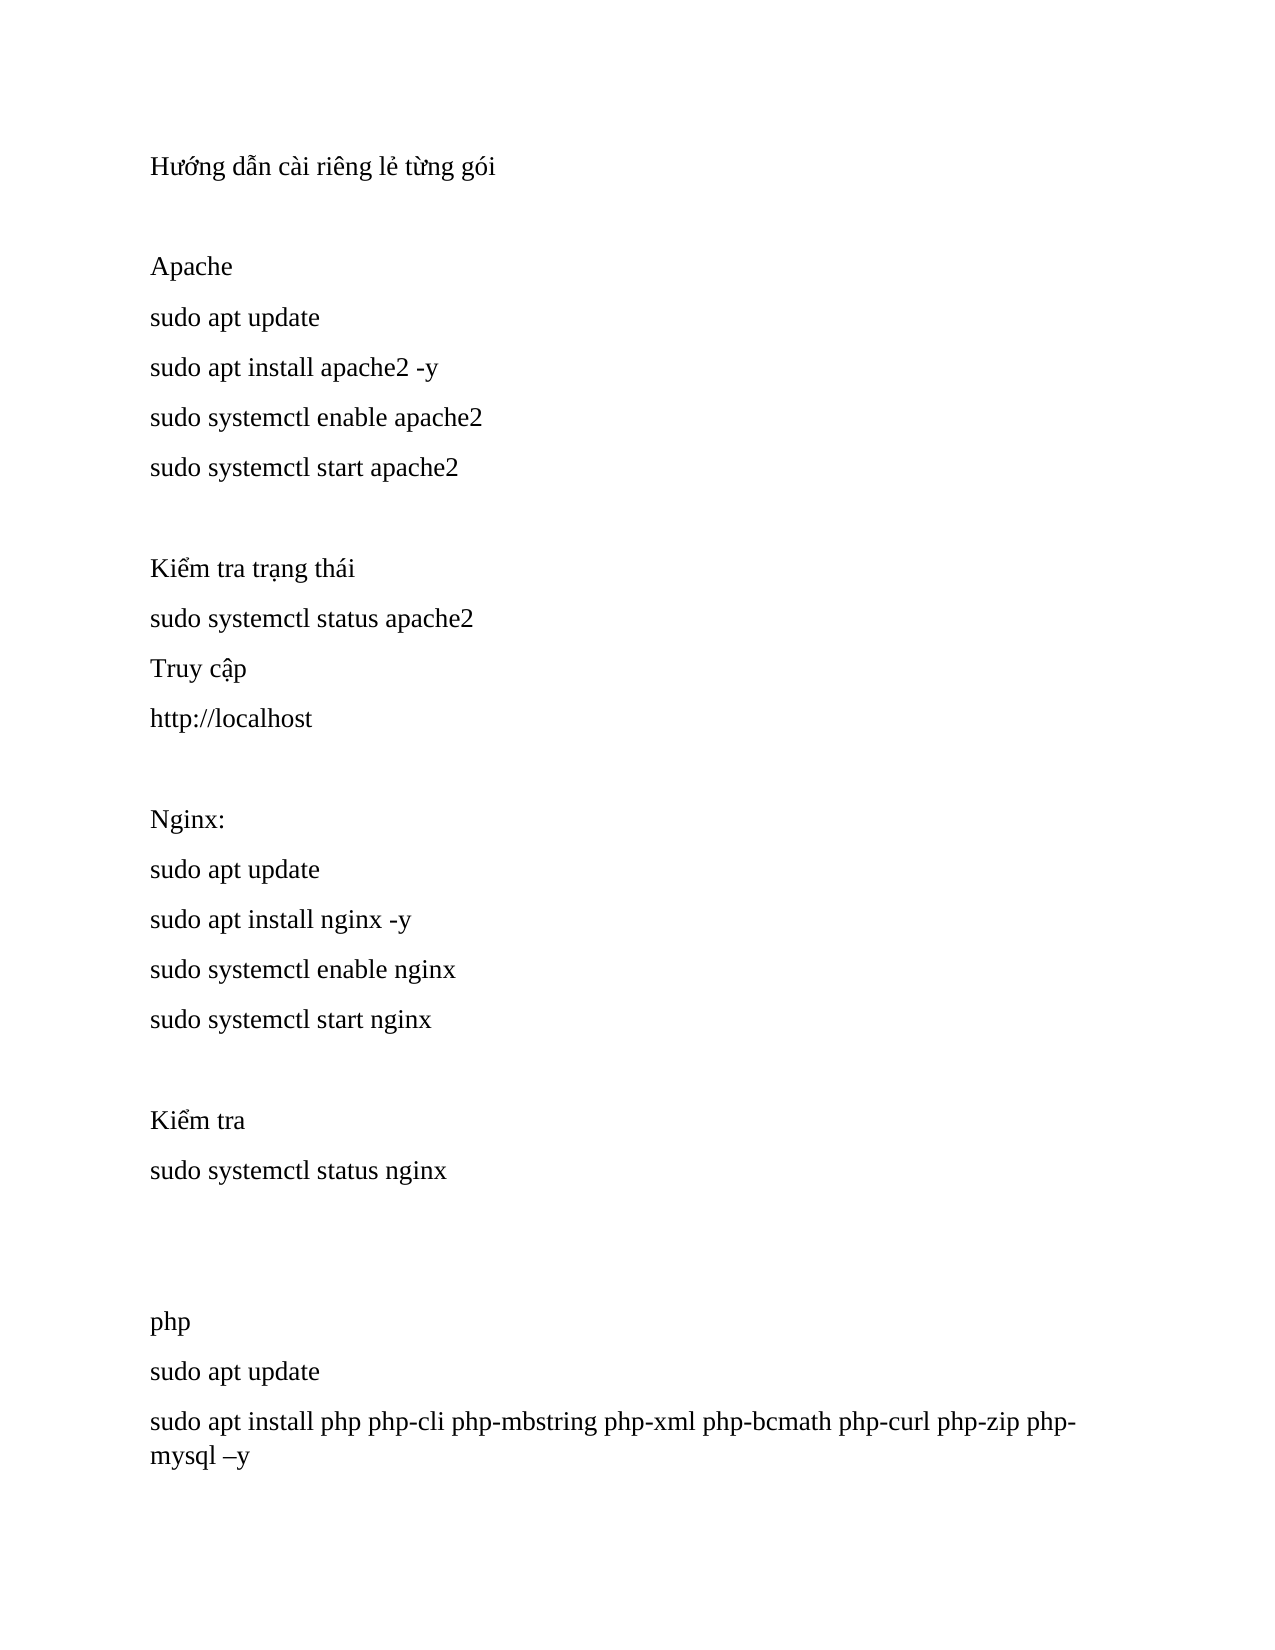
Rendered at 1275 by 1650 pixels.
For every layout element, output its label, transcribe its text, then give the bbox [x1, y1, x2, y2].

text php [150, 1305, 1125, 1336]
text Kiểm tra trạng thái [150, 552, 1125, 583]
text sudo apt update [150, 1355, 1125, 1386]
text sudo systemctl start nginx [150, 1003, 1125, 1035]
text sudo apt install php php-cli php-mbstring php-xml php-bcmath php-curl php-zip php-mysql –y [150, 1405, 1125, 1470]
text sudo apt install nginx -y [150, 903, 1125, 934]
text Nginx: [150, 803, 1125, 834]
text sudo systemctl status apache2 [150, 602, 1125, 633]
text sudo systemctl start apache2 [150, 451, 1125, 482]
text sudo systemctl status nginx [150, 1154, 1125, 1185]
text Kiểm tra [150, 1104, 1125, 1135]
text Apache [150, 250, 1125, 282]
text sudo apt update [150, 301, 1125, 332]
text http://localhost [150, 702, 1125, 733]
text Hướng dẫn cài riêng lẻ từng gói [150, 150, 1125, 181]
text sudo apt install apache2 -y [150, 351, 1125, 382]
text sudo apt update [150, 853, 1125, 884]
text Truy cập [150, 652, 1125, 683]
text sudo systemctl enable nginx [150, 953, 1125, 984]
text sudo systemctl enable apache2 [150, 401, 1125, 432]
